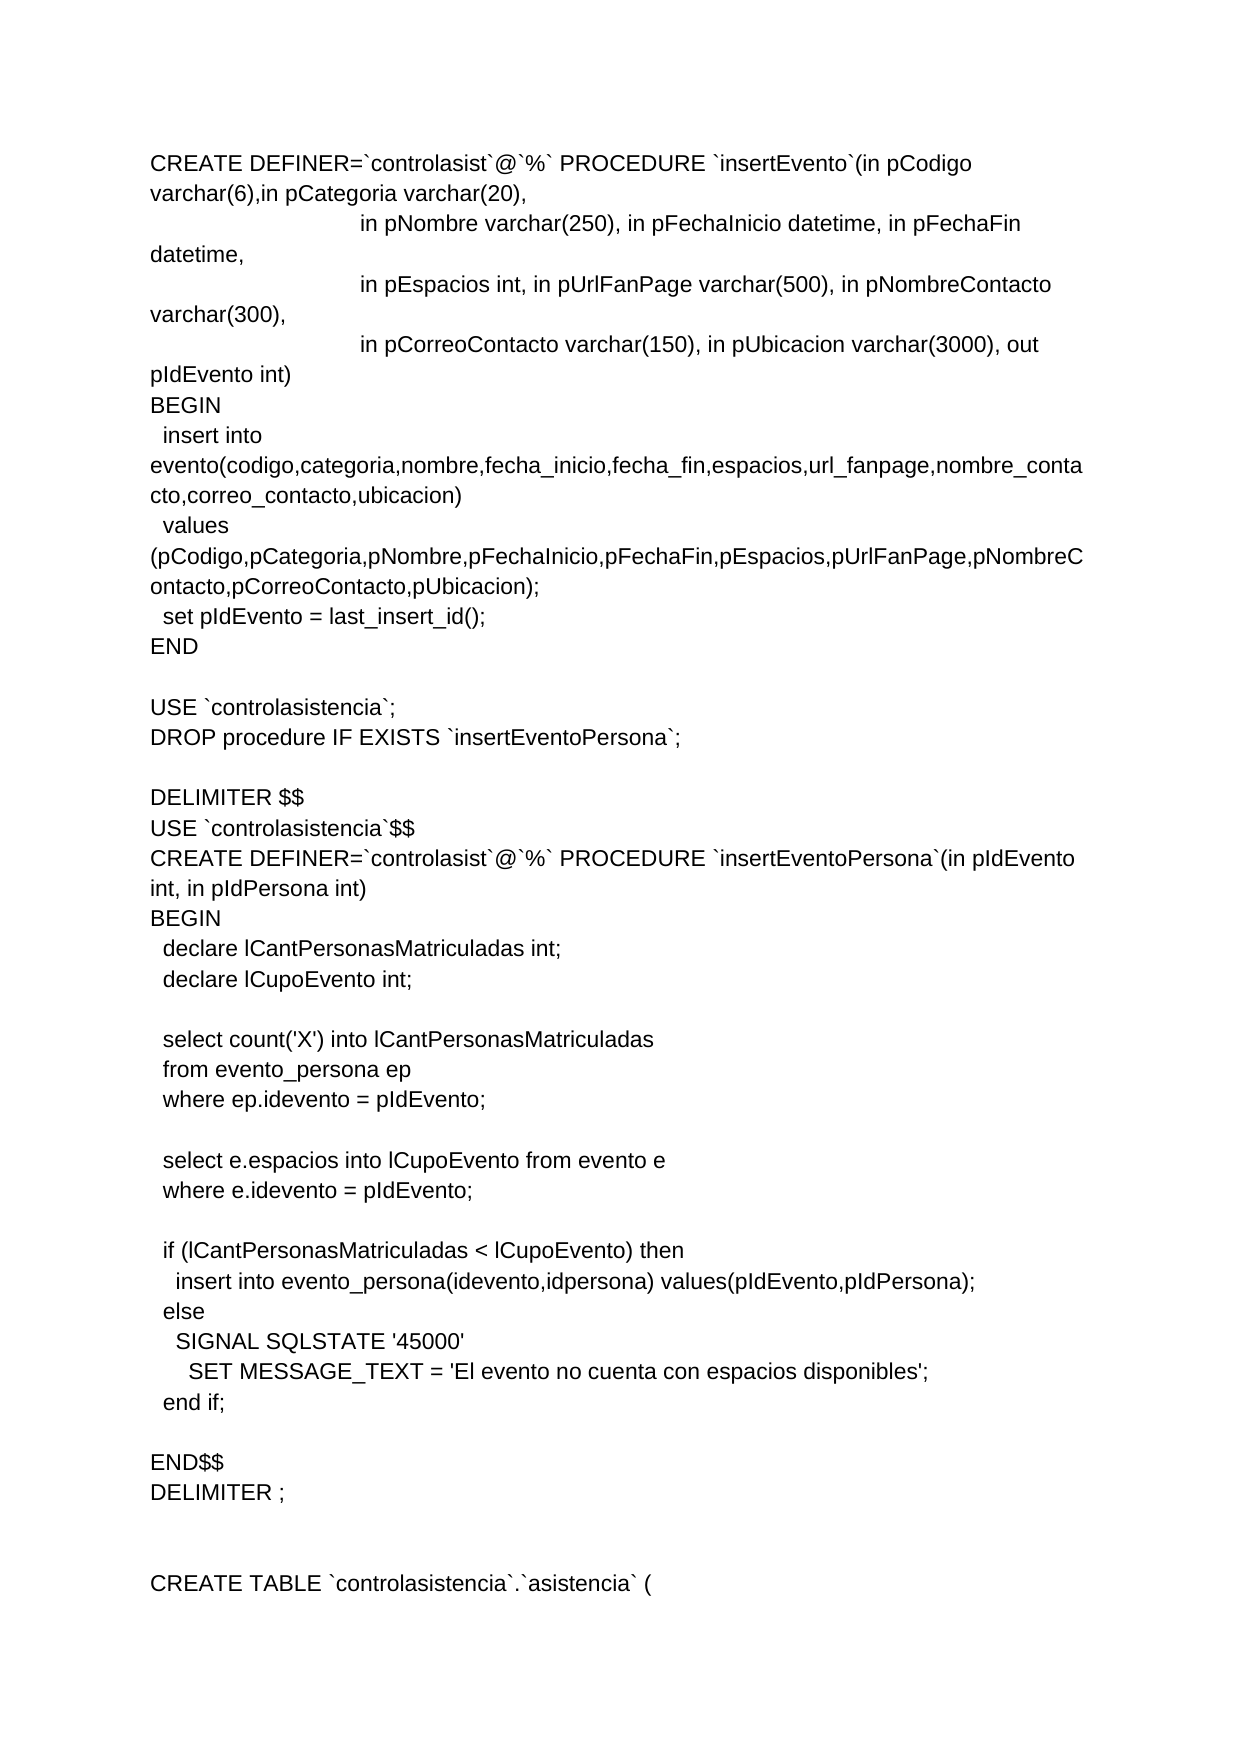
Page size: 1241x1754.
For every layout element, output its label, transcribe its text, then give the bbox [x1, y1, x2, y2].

text BEGIN [150, 905, 1090, 932]
text in pCorreoContacto varchar(150), in pUbicacion varchar(3000), out pIdEvento int) [150, 331, 1090, 388]
text USE `controlasistencia`$$ [150, 814, 1090, 841]
text insert into evento_persona(idevento,idpersona) values(pIdEvento,pIdPersona); [150, 1268, 1090, 1294]
text insert into evento(codigo,categoria,nombre,fecha_inicio,fecha_fin,espacios,url_fanpage,nombre_contacto,correo_contacto,ubicacion) [150, 422, 1090, 509]
text DROP procedure IF EXISTS `insertEventoPersona`; [150, 724, 1090, 750]
text DELIMITER ; [150, 1479, 1090, 1506]
text declare lCantPersonasMatriculadas int; [150, 935, 1090, 962]
text where ep.idevento = pIdEvento; [150, 1086, 1090, 1113]
text if (lCantPersonasMatriculadas < lCupoEvento) then [150, 1237, 1090, 1264]
text from evento_persona ep [150, 1056, 1090, 1083]
text select count('X') into lCantPersonasMatriculadas [150, 1026, 1090, 1052]
text SIGNAL SQLSTATE '45000' [150, 1328, 1090, 1354]
text END$$ [150, 1449, 1090, 1475]
text CREATE DEFINER=`controlasist`@`%` PROCEDURE `insertEvento`(in pCodigo varchar(6),in pCategoria varchar(20), [150, 150, 1090, 207]
text in pNombre varchar(250), in pFechaInicio datetime, in pFechaFin datetime, [150, 210, 1090, 267]
text select e.espacios into lCupoEvento from evento e [150, 1147, 1090, 1173]
text declare lCupoEvento int; [150, 966, 1090, 992]
text BEGIN [150, 392, 1090, 418]
text values (pCodigo,pCategoria,pNombre,pFechaInicio,pFechaFin,pEspacios,pUrlFanPage,pNombreContacto,pCorreoContacto,pUbicacion); [150, 512, 1090, 599]
text else [150, 1298, 1090, 1324]
text USE `controlasistencia`; [150, 694, 1090, 720]
text set pIdEvento = last_insert_id(); [150, 603, 1090, 629]
text DELIMITER $$ [150, 784, 1090, 811]
text in pEspacios int, in pUrlFanPage varchar(500), in pNombreContacto varchar(300), [150, 271, 1090, 327]
text CREATE DEFINER=`controlasist`@`%` PROCEDURE `insertEventoPersona`(in pIdEvento int, in pIdPersona int) [150, 845, 1090, 901]
text end if; [150, 1388, 1090, 1415]
text SET MESSAGE_TEXT = 'El evento no cuenta con espacios disponibles'; [150, 1358, 1090, 1385]
text END [150, 633, 1090, 660]
text where e.idevento = pIdEvento; [150, 1177, 1090, 1203]
text CREATE TABLE `controlasistencia`.`asistencia` ( [150, 1570, 1090, 1596]
